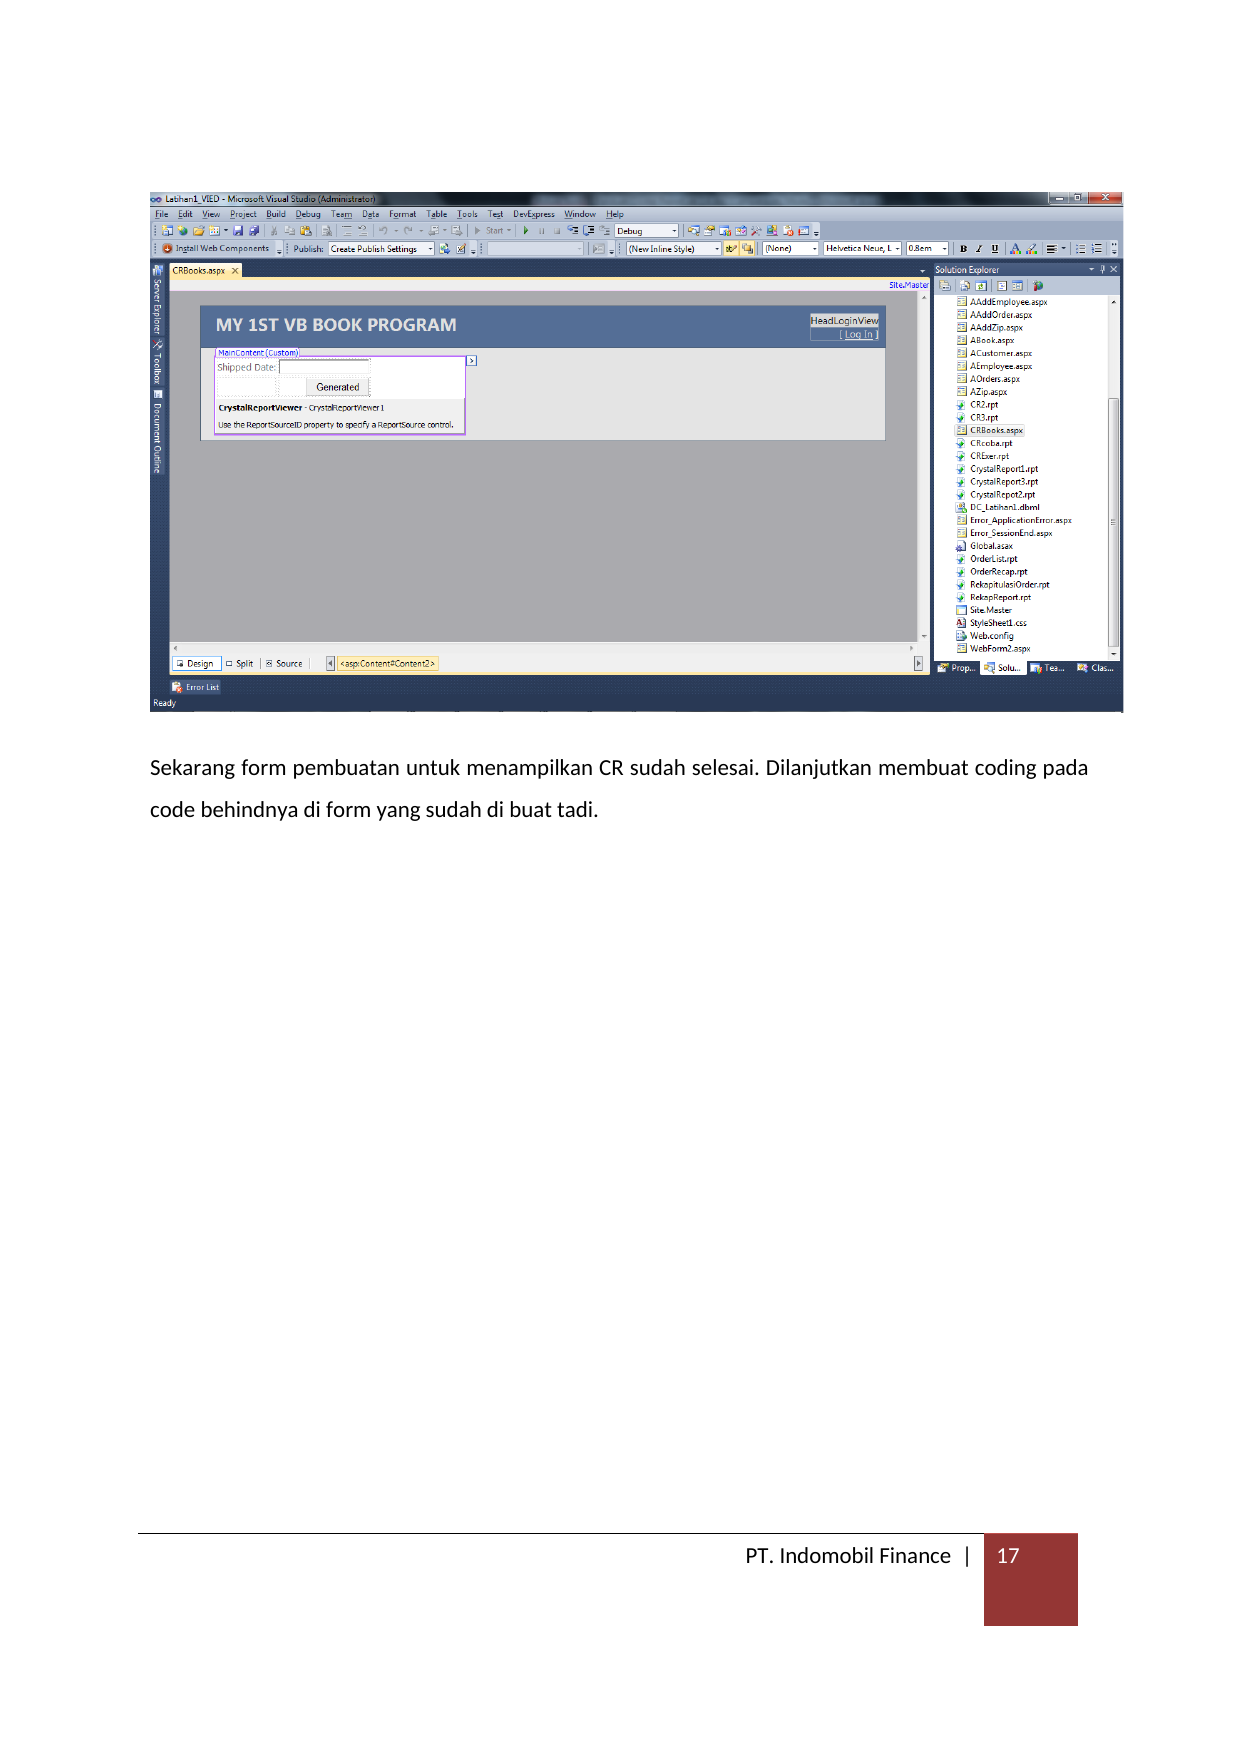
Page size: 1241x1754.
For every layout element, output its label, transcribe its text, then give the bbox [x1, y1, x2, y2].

picture [150, 192, 1124, 739]
text Sekarang form pembuatan untuk menampilkan CR sudah selesai. Dilanjutkan membuat coding pada code behindnya di form yang sudah di buat tadi. [150, 753, 1090, 823]
